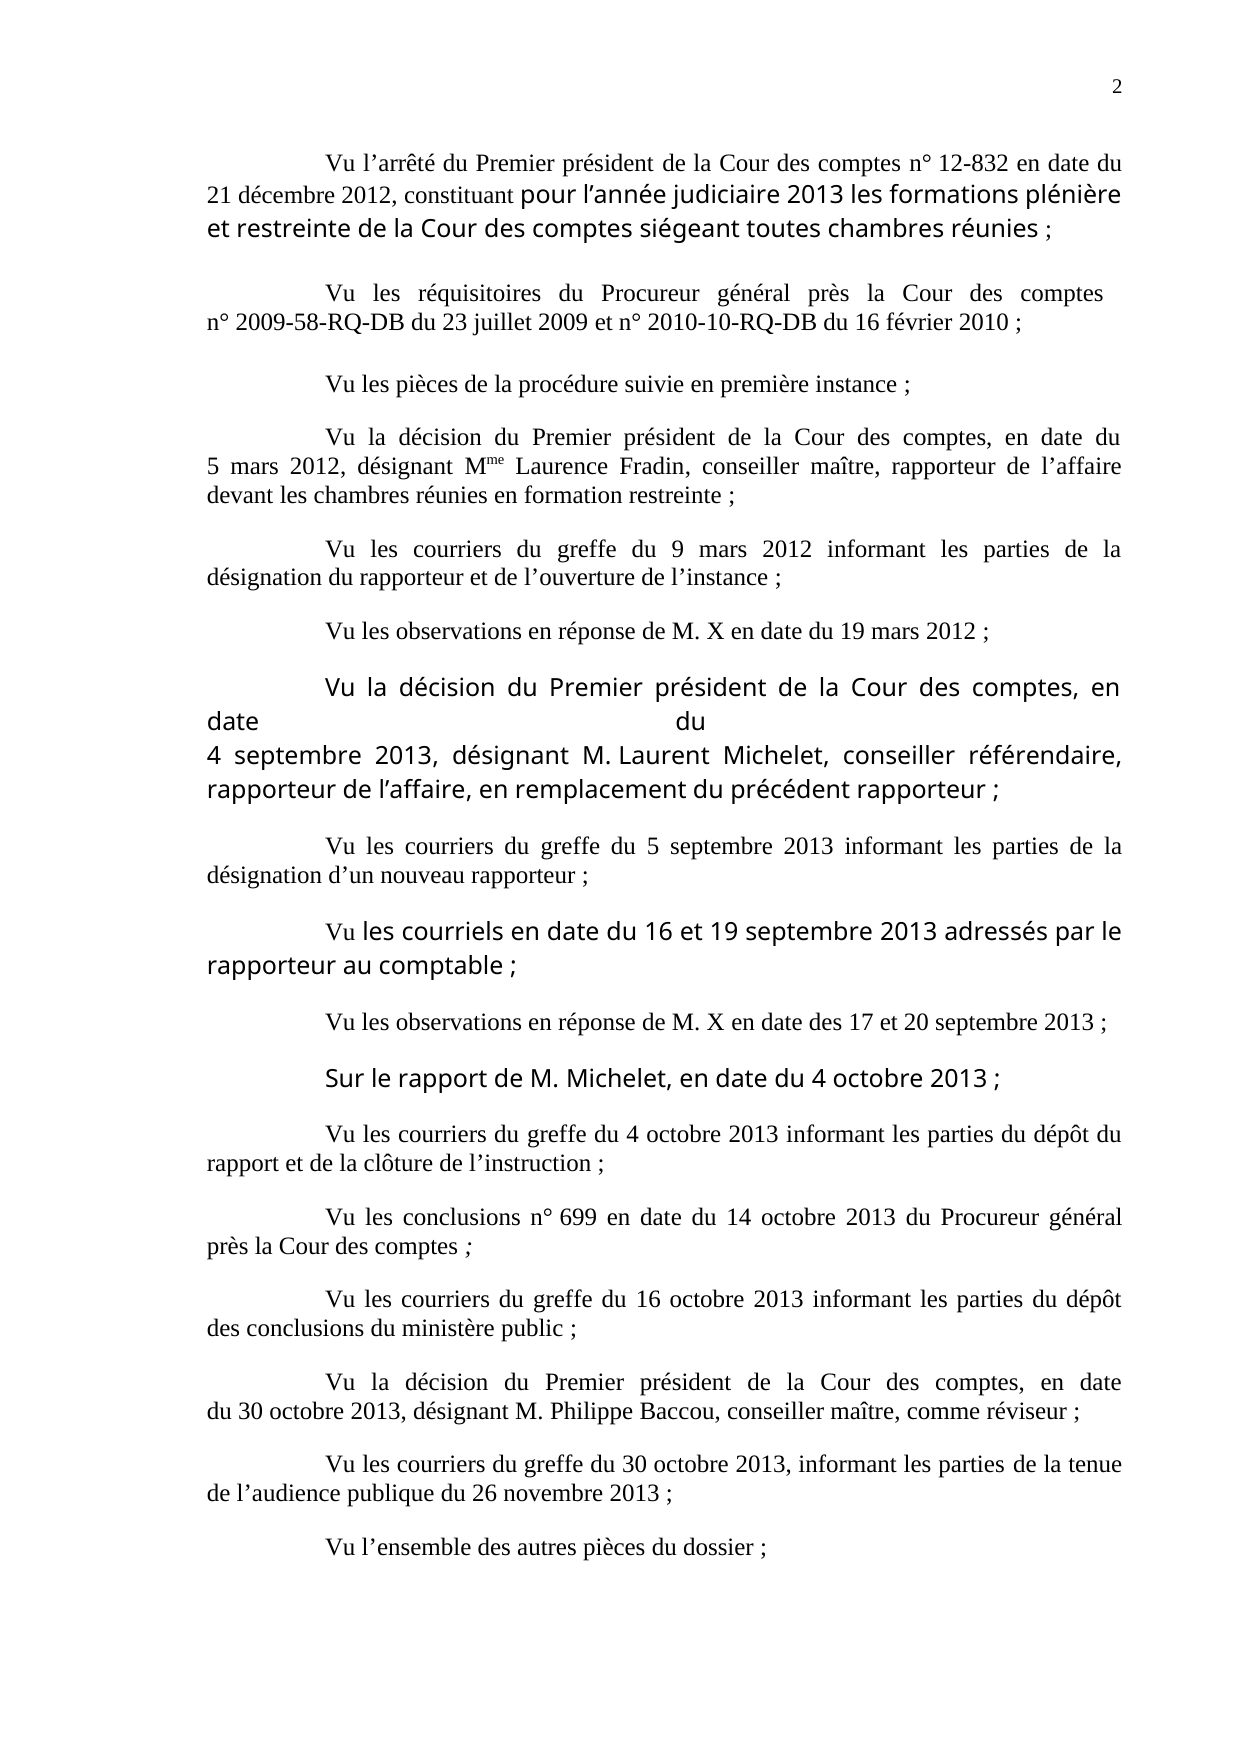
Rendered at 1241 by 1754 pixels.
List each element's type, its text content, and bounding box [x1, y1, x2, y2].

text Vu les courriers du greffe du 9 mars 2012 informant les parties de la désignation du rapporteur et de l’ouverture de l’instance ; [207, 534, 1122, 591]
text Vu les courriers du greffe du 4 octobre 2013 informant les parties du dépôt du rapport et de la clôture de l’instruction ; [207, 1119, 1122, 1177]
text Vu les réquisitoires du Procureur général près la Cour des comptes n° 2009-58-RQ-DB du 23 juillet 2009 et n° 2010-10-RQ-DB du 16 février 2010 ; [207, 278, 1122, 335]
text Vu la décision du Premier président de la Cour des comptes, en date du 30 octobre 2013, désignant M. Philippe Baccou, conseiller maître, comme réviseur ; [207, 1367, 1122, 1424]
text Vu les courriels en date du 16 et 19 septembre 2013 adressés par le rapporteur au comptable ; [207, 914, 1122, 982]
text Vu l’arrêté du Premier président de la Cour des comptes n° 12-832 en date du 21 décembre 2012, constituant pour l’année judiciaire 2013 les formations plénière et restreinte de la Cour des comptes siégeant toutes chambres réunies ; [207, 148, 1122, 244]
text Vu l’ensemble des autres pièces du dossier ; [207, 1532, 1122, 1561]
text Sur le rapport de M. Michelet, en date du 4 octobre 2013 ; [207, 1061, 1122, 1094]
text Vu les observations en réponse de M. X en date du 19 mars 2012 ; [207, 616, 1122, 645]
text Vu les courriers du greffe du 5 septembre 2013 informant les parties de la désignation d’un nouveau rapporteur ; [207, 831, 1122, 889]
text Vu les observations en réponse de M. X en date des 17 et 20 septembre 2013 ; [207, 1007, 1122, 1036]
text Vu les courriers du greffe du 16 octobre 2013 informant les parties du dépôt des conclusions du ministère public ; [207, 1284, 1122, 1342]
text Vu les courriers du greffe du 30 octobre 2013, informant les parties de la tenue de l’audience publique du 26 novembre 2013 ; [207, 1449, 1122, 1507]
text Vu la décision du Premier président de la Cour des comptes, en date du 5 mars 2012, désignant Mme Laurence Fradin, conseiller maître, rapporteur de l’affaire devant les chambres réunies en formation restreinte ; [207, 422, 1122, 509]
text Vu les conclusions n° 699 en date du 14 octobre 2013 du Procureur général près la Cour des comptes ; [207, 1202, 1122, 1259]
text Vu les pièces de la procédure suivie en première instance ; [207, 369, 1122, 397]
text Vu la décision du Premier président de la Cour des comptes, en date du 4 septembre 2013, désignant M. Laurent Michelet, conseiller référendaire, rapporteur de l’affaire, en remplacement du précédent rapporteur ; [207, 670, 1122, 806]
